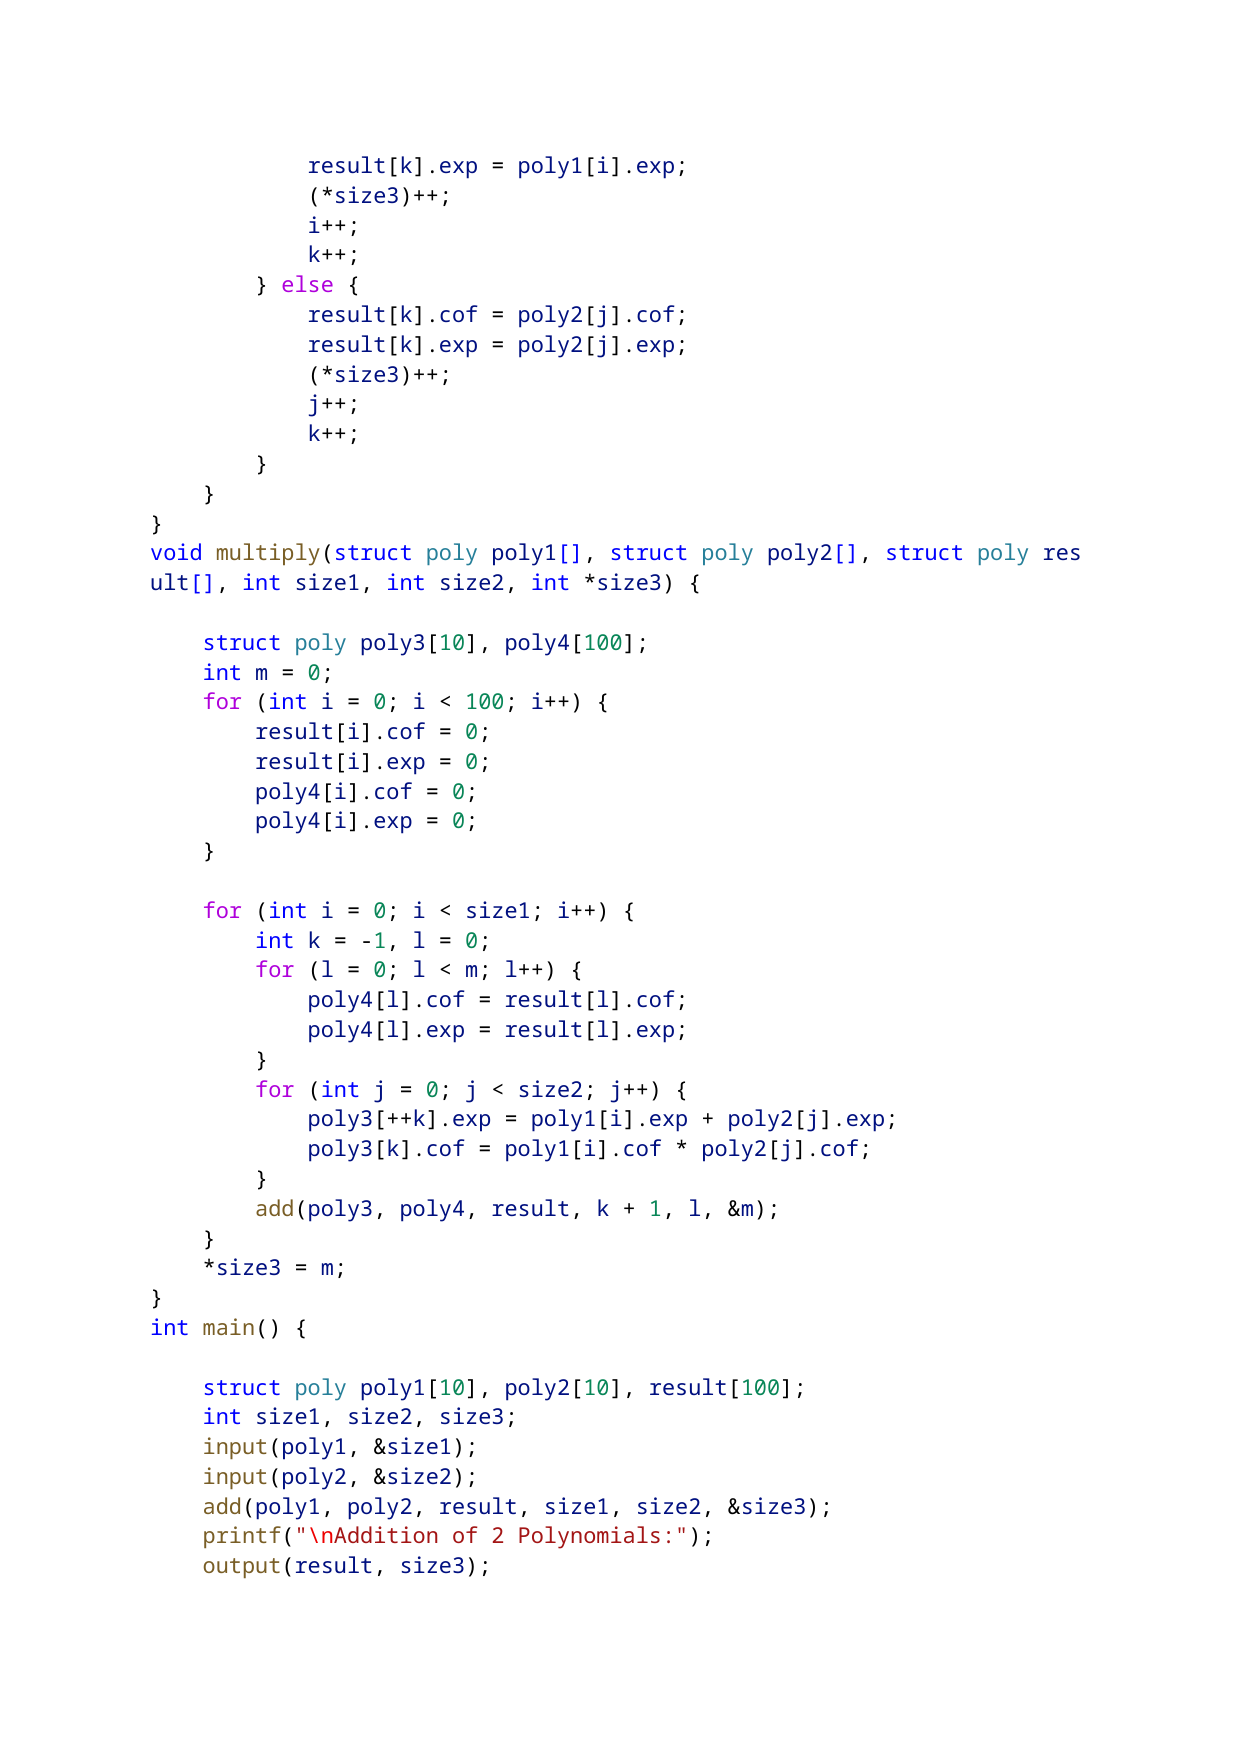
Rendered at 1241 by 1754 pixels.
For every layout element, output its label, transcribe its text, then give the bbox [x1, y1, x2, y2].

text } [150, 835, 1090, 865]
text add(poly1, poly2, result, size1, size2, &size3); [150, 1491, 1090, 1520]
text result[i].cof = 0; [150, 716, 1090, 746]
text } [150, 1282, 1090, 1312]
text input(poly2, &size2); [150, 1461, 1090, 1491]
text } else { [150, 269, 1090, 299]
text poly3[k].cof = poly1[i].cof * poly2[j].cof; [150, 1133, 1090, 1163]
text *size3 = m; [150, 1252, 1090, 1282]
text } [150, 1163, 1090, 1193]
text k++; [150, 239, 1090, 269]
text struct poly poly3[10], poly4[100]; [150, 627, 1090, 656]
text } [150, 1222, 1090, 1252]
text (*size3)++; [150, 180, 1090, 209]
text (*size3)++; [150, 358, 1090, 388]
text int main() { [150, 1312, 1090, 1342]
text } [150, 1044, 1090, 1073]
text result[k].exp = poly1[i].exp; [150, 150, 1090, 180]
text } [150, 448, 1090, 478]
text add(poly3, poly4, result, k + 1, l, &m); [150, 1193, 1090, 1222]
text for (l = 0; l < m; l++) { [150, 954, 1090, 984]
text poly3[++k].exp = poly1[i].exp + poly2[j].exp; [150, 1103, 1090, 1133]
text for (int j = 0; j < size2; j++) { [150, 1073, 1090, 1103]
text int size1, size2, size3; [150, 1401, 1090, 1431]
text result[k].cof = poly2[j].cof; [150, 299, 1090, 329]
text poly4[l].exp = result[l].exp; [150, 1014, 1090, 1044]
text result[k].exp = poly2[j].exp; [150, 329, 1090, 358]
text poly4[i].cof = 0; [150, 776, 1090, 805]
text printf("\nAddition of 2 Polynomials:"); [150, 1520, 1090, 1550]
text i++; [150, 209, 1090, 239]
text for (int i = 0; i < 100; i++) { [150, 686, 1090, 716]
text poly4[i].exp = 0; [150, 805, 1090, 835]
text } [150, 507, 1090, 537]
text poly4[l].cof = result[l].cof; [150, 984, 1090, 1014]
text j++; [150, 388, 1090, 418]
text for (int i = 0; i < size1; i++) { [150, 895, 1090, 924]
text k++; [150, 418, 1090, 448]
text int m = 0; [150, 656, 1090, 686]
text input(poly1, &size1); [150, 1431, 1090, 1461]
text int k = -1, l = 0; [150, 924, 1090, 954]
text } [150, 478, 1090, 507]
text output(result, size3); [150, 1550, 1090, 1580]
text result[i].exp = 0; [150, 746, 1090, 776]
text struct poly poly1[10], poly2[10], result[100]; [150, 1371, 1090, 1401]
text void multiply(struct poly poly1[], struct poly poly2[], struct poly result[], int size1, int size2, int *size3) { [150, 537, 1090, 597]
